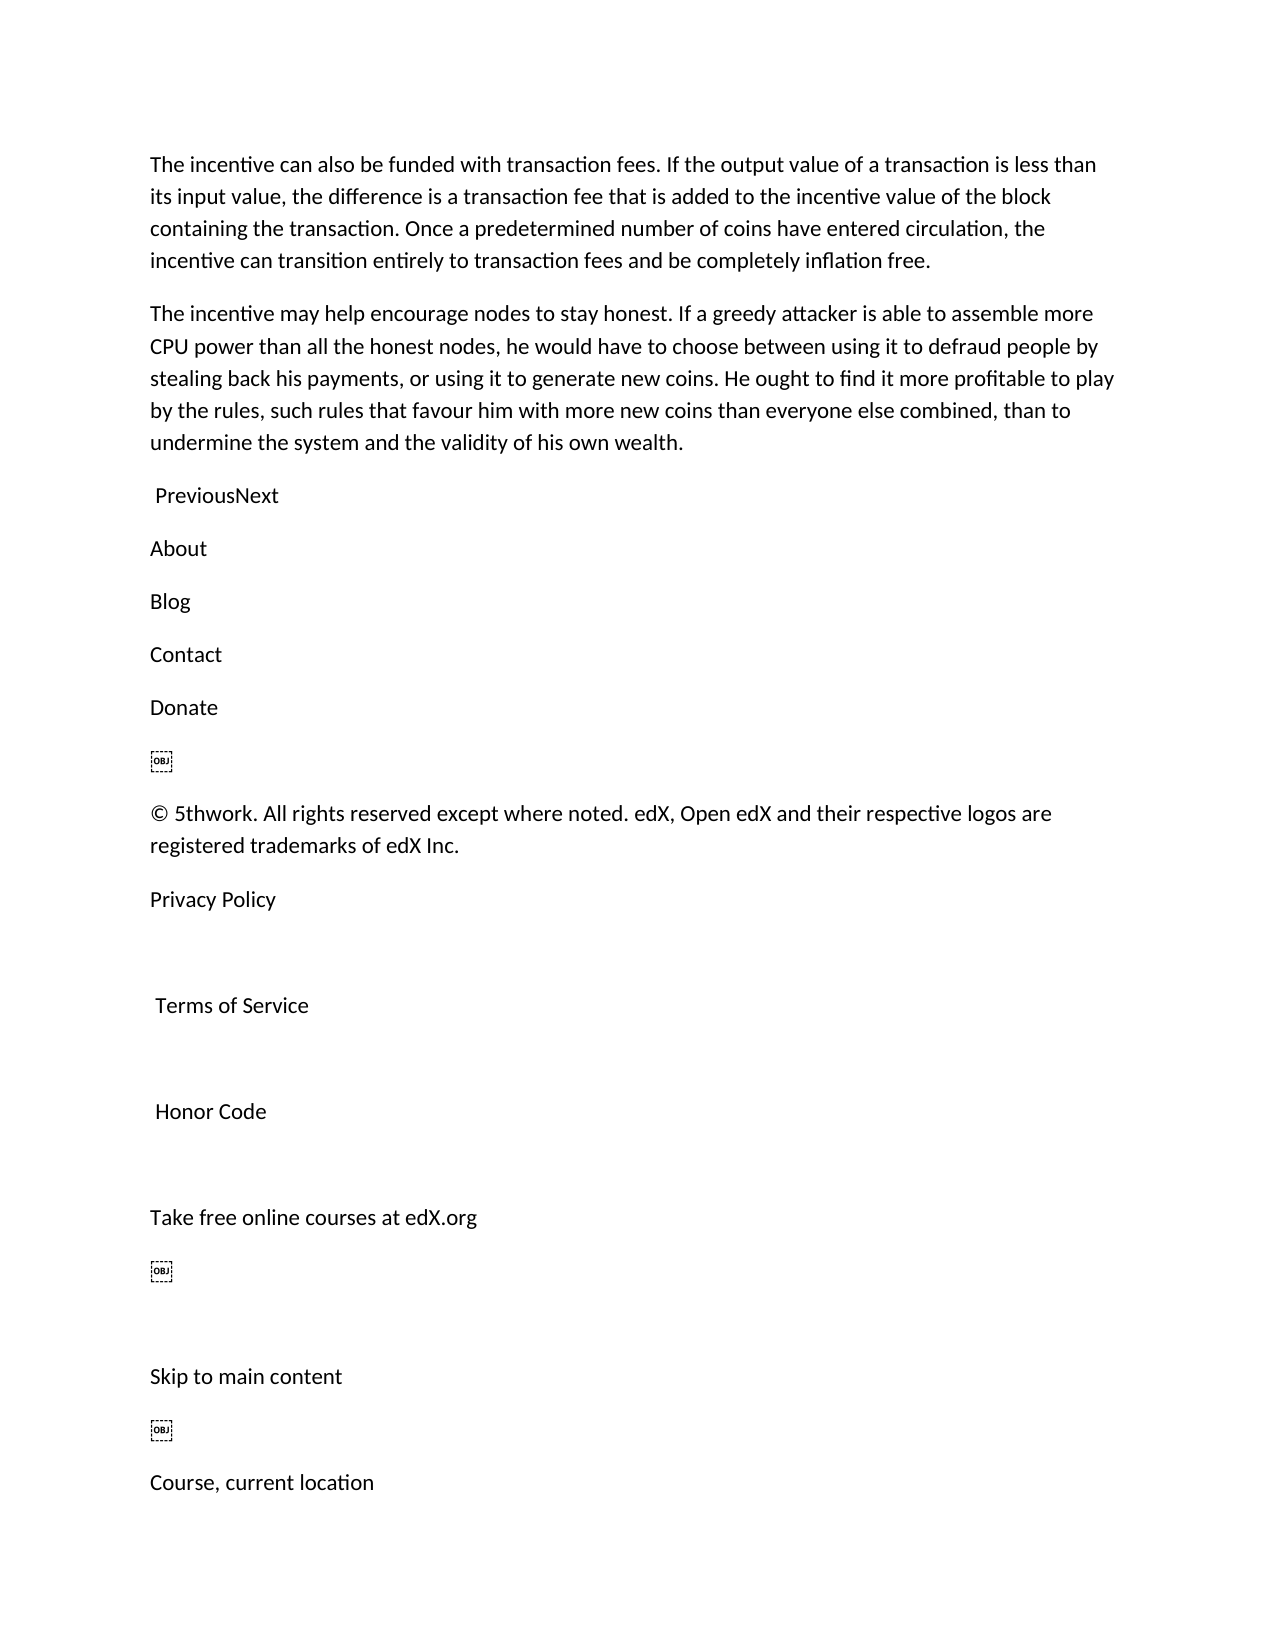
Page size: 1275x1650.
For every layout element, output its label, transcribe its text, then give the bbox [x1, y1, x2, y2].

text PreviousNext [150, 481, 1125, 509]
text Blog [150, 587, 1125, 615]
text ￼ [150, 1415, 1125, 1443]
text Contact [150, 640, 1125, 668]
text About [150, 534, 1125, 562]
text Donate [150, 693, 1125, 721]
text Honor Code [150, 1097, 1125, 1125]
text The incentive may help encourage nodes to stay honest. If a greedy attacker is able to assemble more CPU power than all the honest nodes, he would have to choose between using it to defraud people by stealing back his payments, or using it to generate new coins. He ought to find it more profitable to play by the rules, such rules that favour him with more new coins than everyone else combined, than to undermine the system and the validity of his own wealth. [150, 299, 1125, 456]
text Privacy Policy [150, 885, 1125, 913]
text Terms of Service [150, 991, 1125, 1019]
text ￼ [150, 746, 1125, 774]
text ￼ [150, 1256, 1125, 1284]
text The incentive can also be funded with transaction fees. If the output value of a transaction is less than its input value, the difference is a transaction fee that is added to the incentive value of the block containing the transaction. Once a predetermined number of coins have entered circulation, the incentive can transition entirely to transaction fees and be completely inflation free. [150, 150, 1125, 274]
text Take free online courses at edX.org [150, 1203, 1125, 1231]
text Course, current location [150, 1468, 1125, 1496]
text © 5thwork. All rights reserved except where noted. edX, Open edX and their respective logos are registered trademarks of edX Inc. [150, 799, 1125, 860]
text Skip to main content [150, 1362, 1125, 1390]
